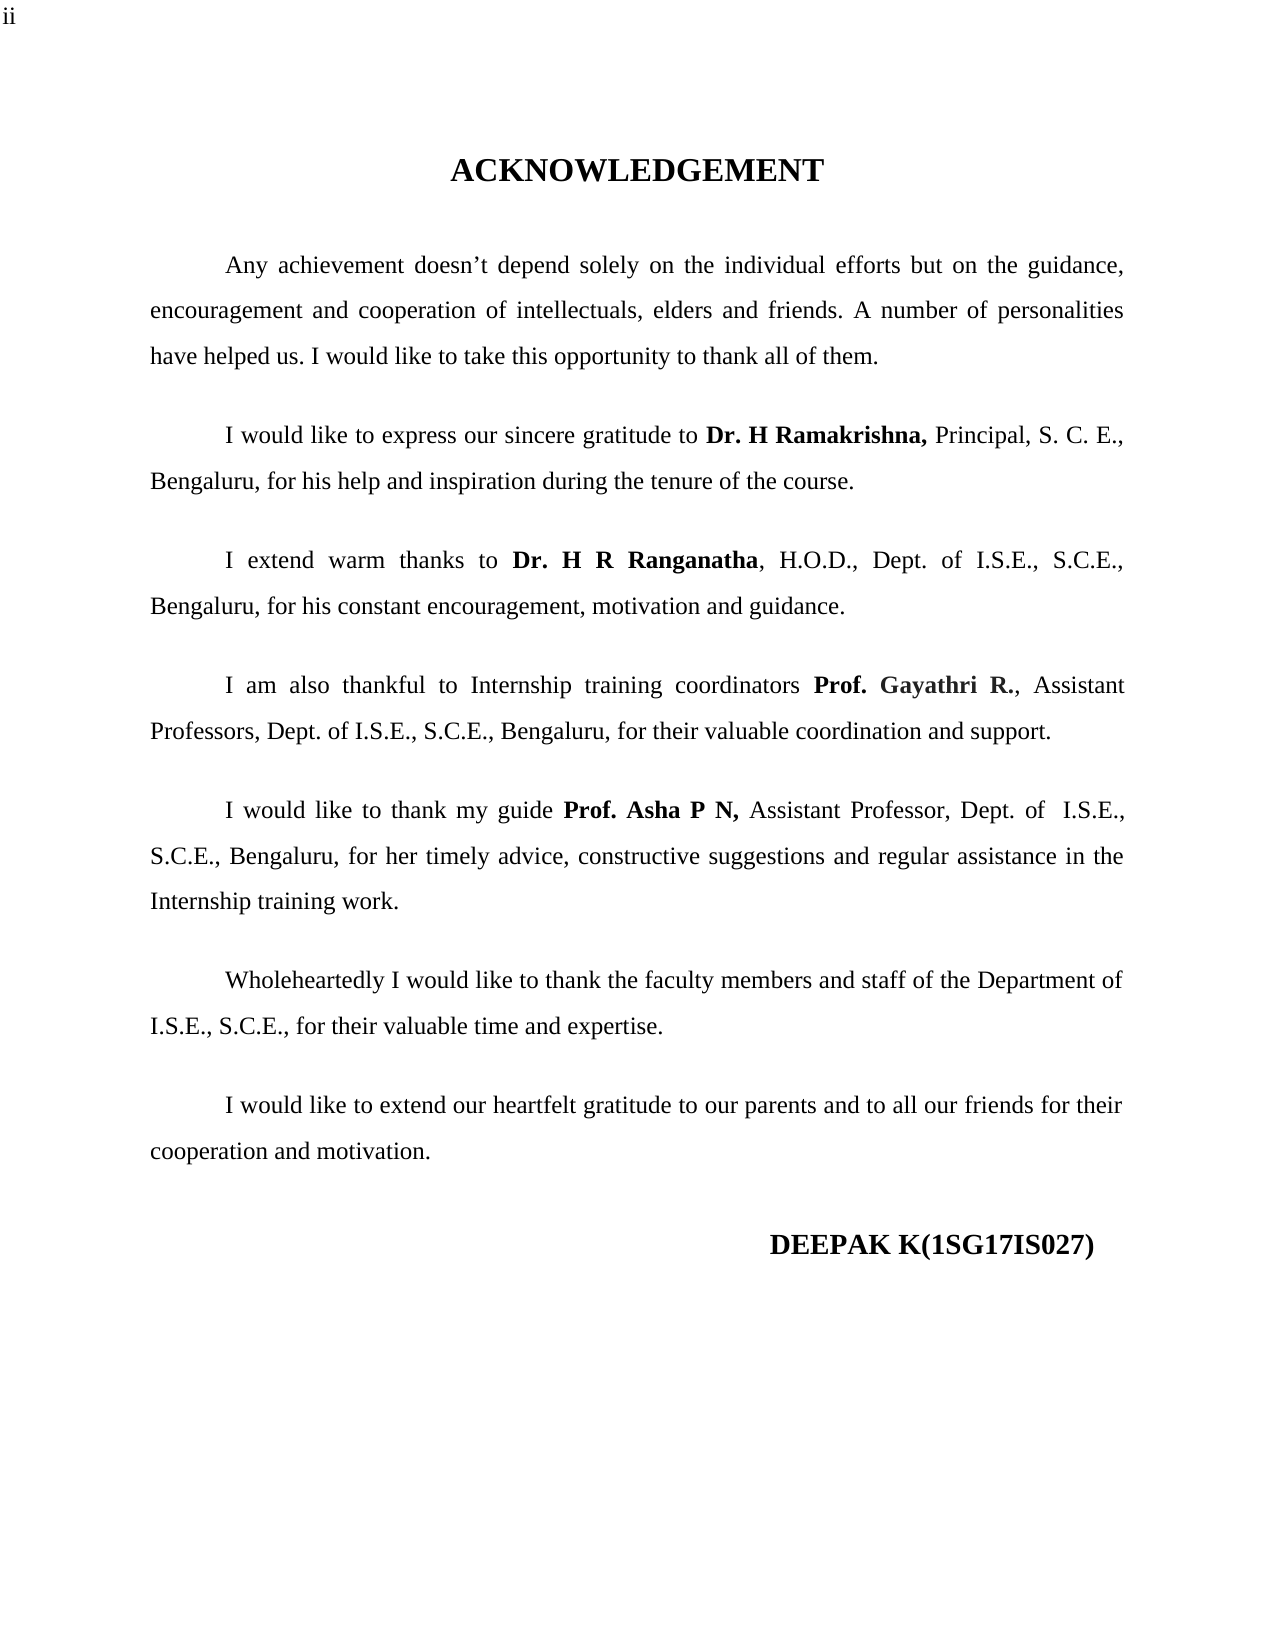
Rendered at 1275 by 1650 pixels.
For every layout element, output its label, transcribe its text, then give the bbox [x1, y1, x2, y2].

text Any achievement doesn’t depend solely on the individual efforts but on the guidance, encouragement and cooperation of intellectuals, elders and friends. A number of personalities have helped us. I would like to take this opportunity to thank all of them. [150, 250, 1125, 370]
text I would like to thank my guide Prof. Asha P N, Assistant Professor, Dept. of I.S.E., S.C.E., Bengaluru, for her timely advice, constructive suggestions and regular assistance in the Internship training work. [150, 795, 1125, 915]
text Wholeheartedly I would like to thank the faculty members and staff of the Department of I.S.E., S.C.E., for their valuable time and expertise. [150, 966, 1124, 1040]
text I would like to extend our heartfelt gratitude to our parents and to all our friends for their cooperation and motivation. [150, 1091, 1124, 1165]
text I would like to express our sincere gratitude to Dr. H Ramakrishna, Principal, S. C. E., Bengaluru, for his help and inspiration during the tenure of the course. [150, 421, 1124, 495]
text I extend warm thanks to Dr. H R Ranganatha, H.O.D., Dept. of I.S.E., S.C.E., Bengaluru, for his constant encouragement, motivation and guidance. [150, 546, 1124, 620]
subtitle ACKNOWLEDGEMENT [448, 150, 826, 188]
subtitle DEEPAK K(1SG17IS027) [667, 1227, 1135, 1261]
text I am also thankful to Internship training coordinators Prof. Gayathri R., Assistant Professors, Dept. of I.S.E., S.C.E., Bengaluru, for their valuable coordination and support. [150, 670, 1125, 744]
